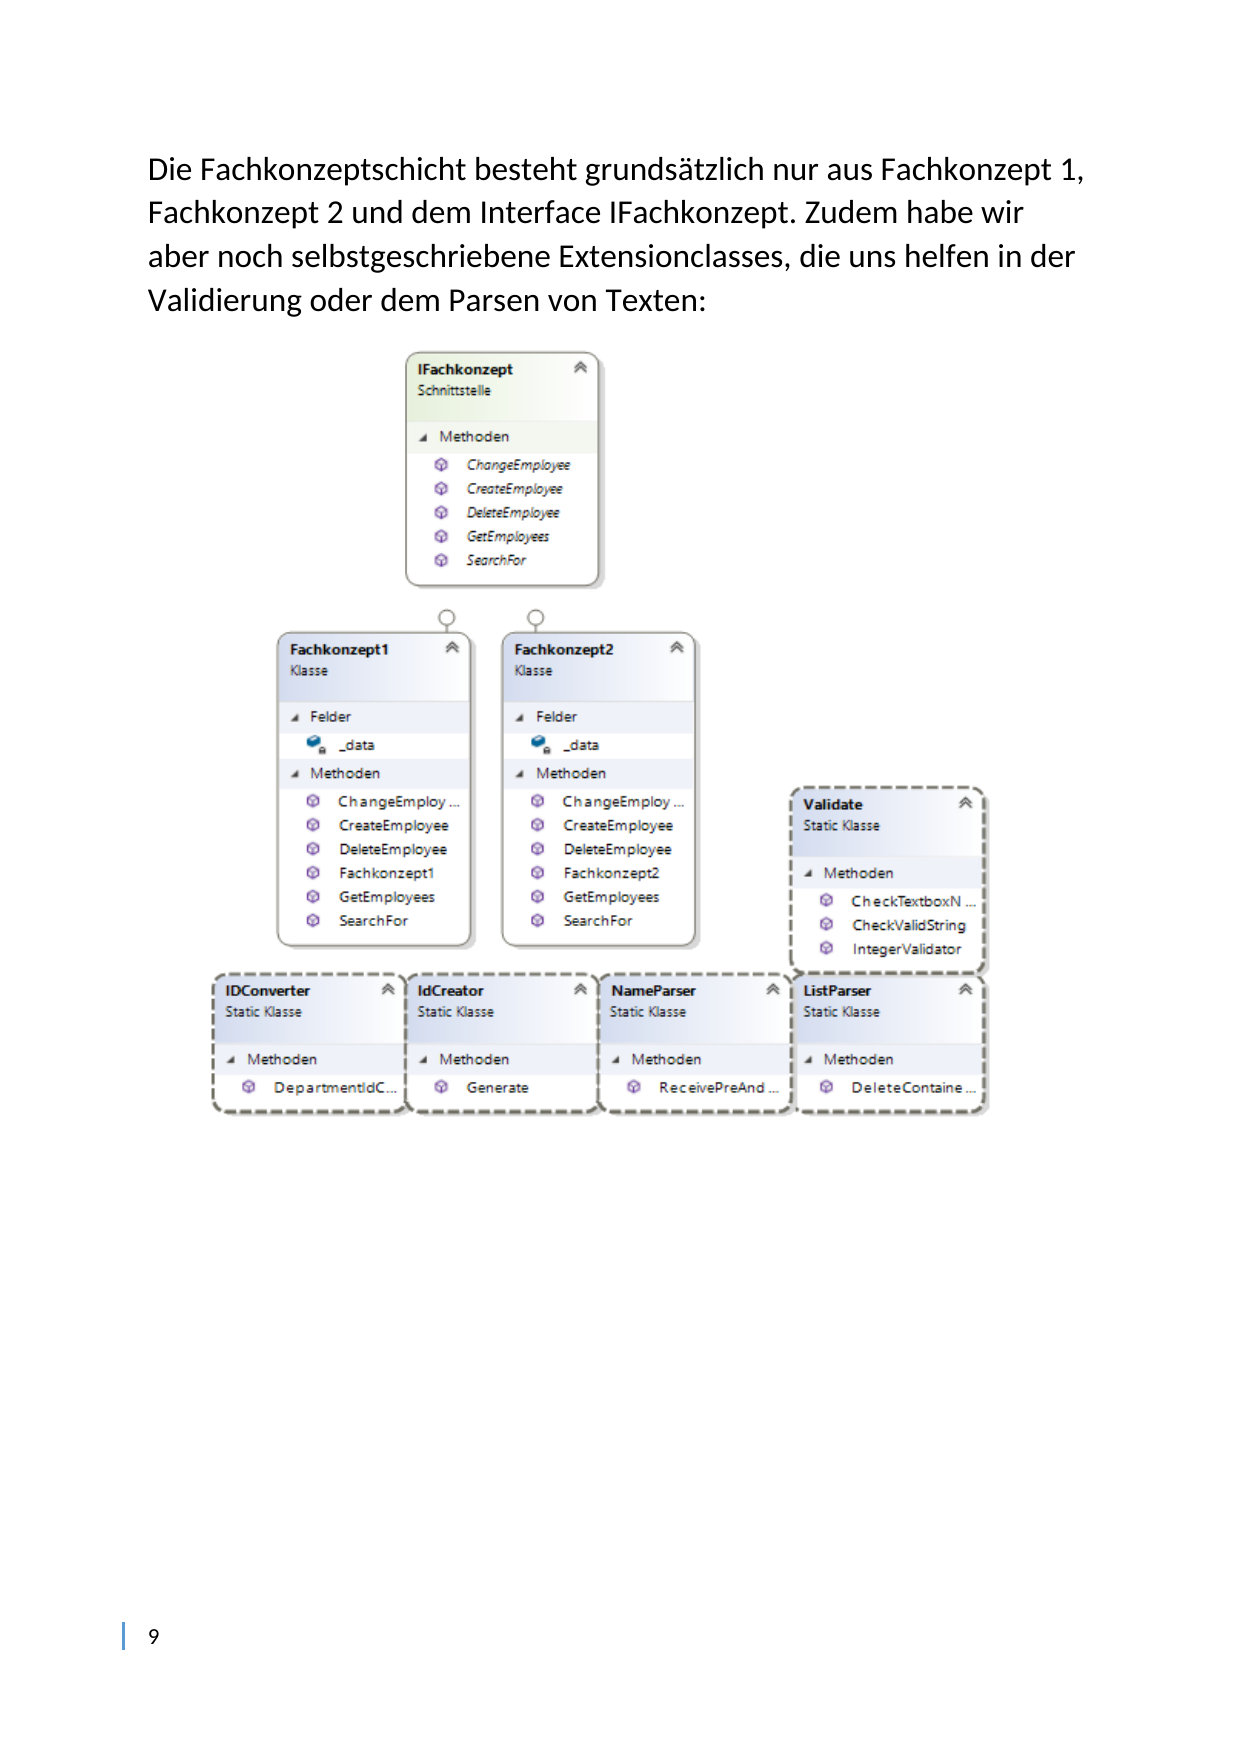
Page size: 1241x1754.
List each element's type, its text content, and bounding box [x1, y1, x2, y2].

text Die Fachkonzeptschicht besteht grundsätzlich nur aus Fachkonzept 1, Fachkonzept 2 und dem Interface IFachkonzept. Zudem habe wir aber noch selbstgeschriebene Extensionclasses, die uns helfen in der Validierung oder dem Parsen von Texten: [148, 148, 1093, 320]
picture [178, 324, 1062, 1148]
